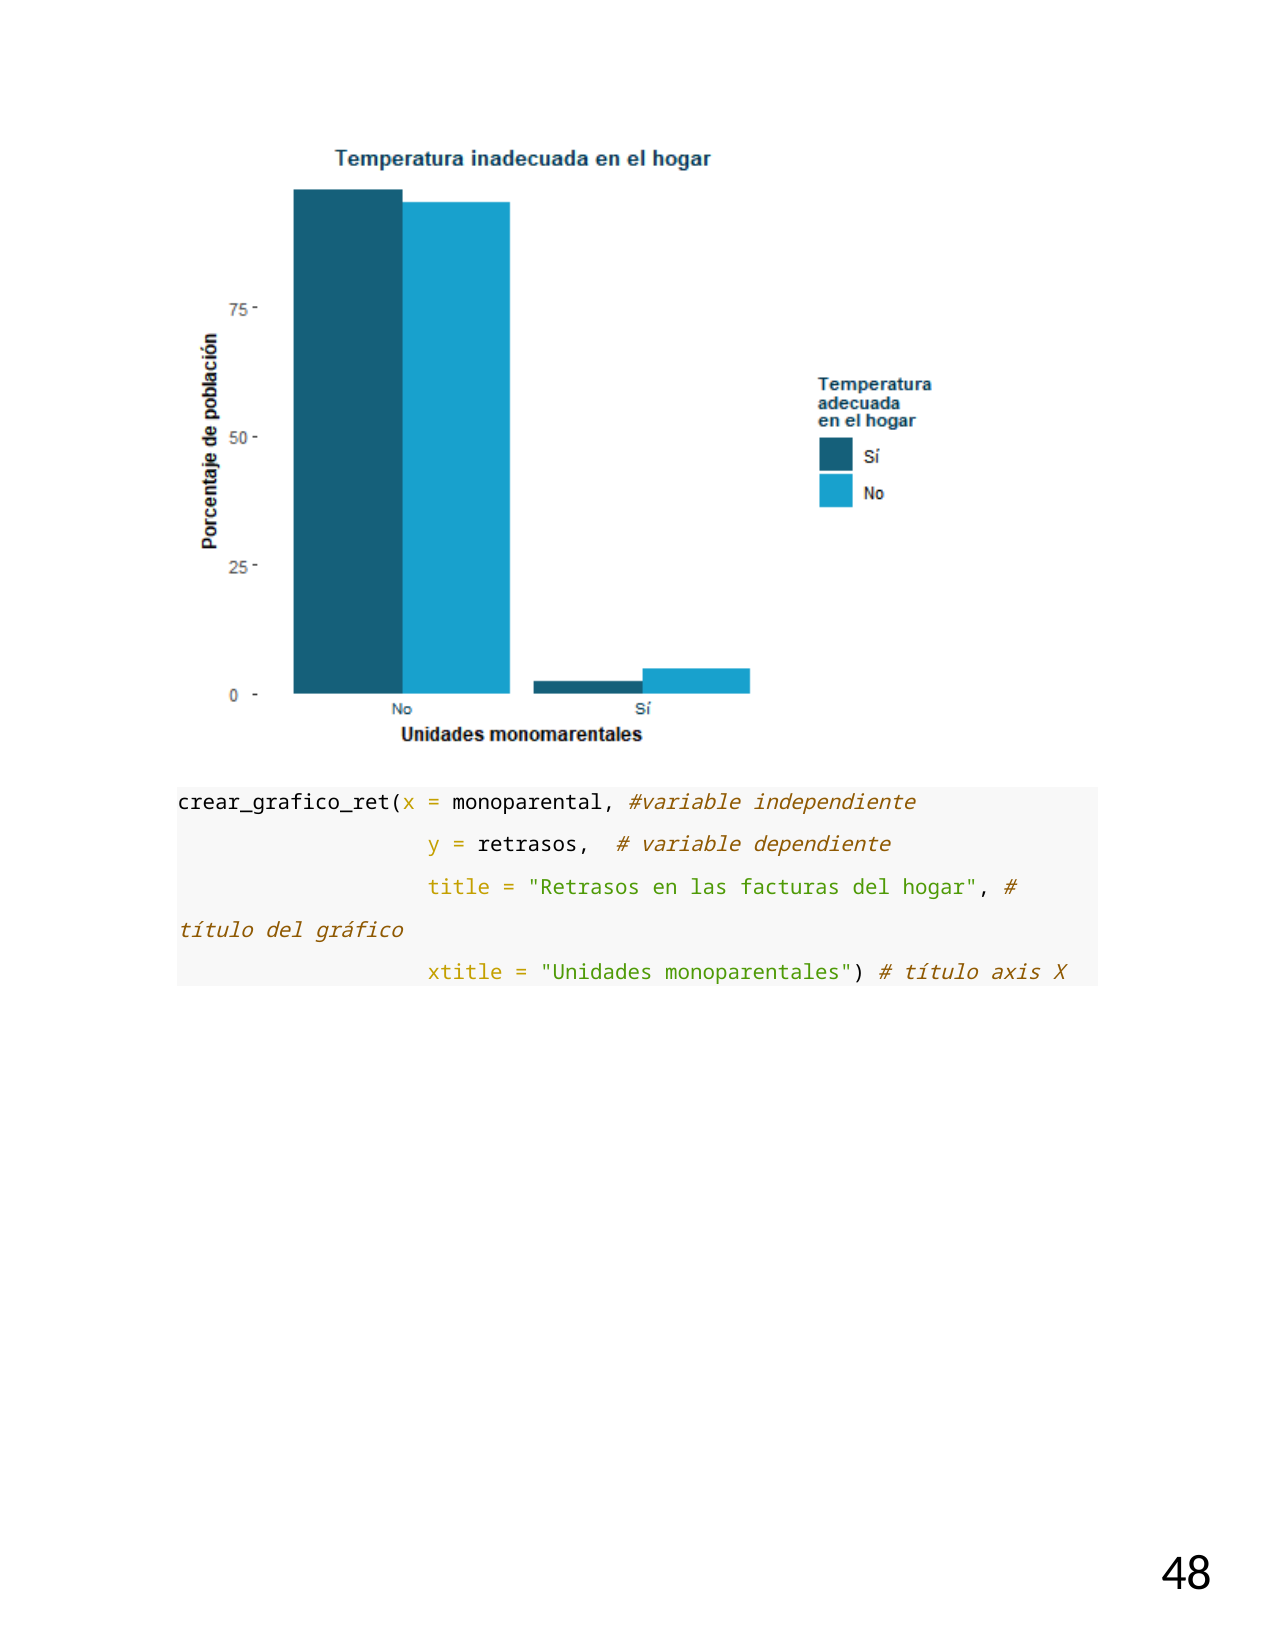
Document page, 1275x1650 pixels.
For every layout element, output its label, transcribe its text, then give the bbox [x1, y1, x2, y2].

text crear_grafico_ret(x = monoparental, #variable independiente y = retrasos, # variable dependiente title = "Retrasos en las facturas del hogar", # título del gráfico xtitle = "Unidades monoparentales") # título axis X [177, 787, 1098, 986]
picture [196, 147, 954, 754]
